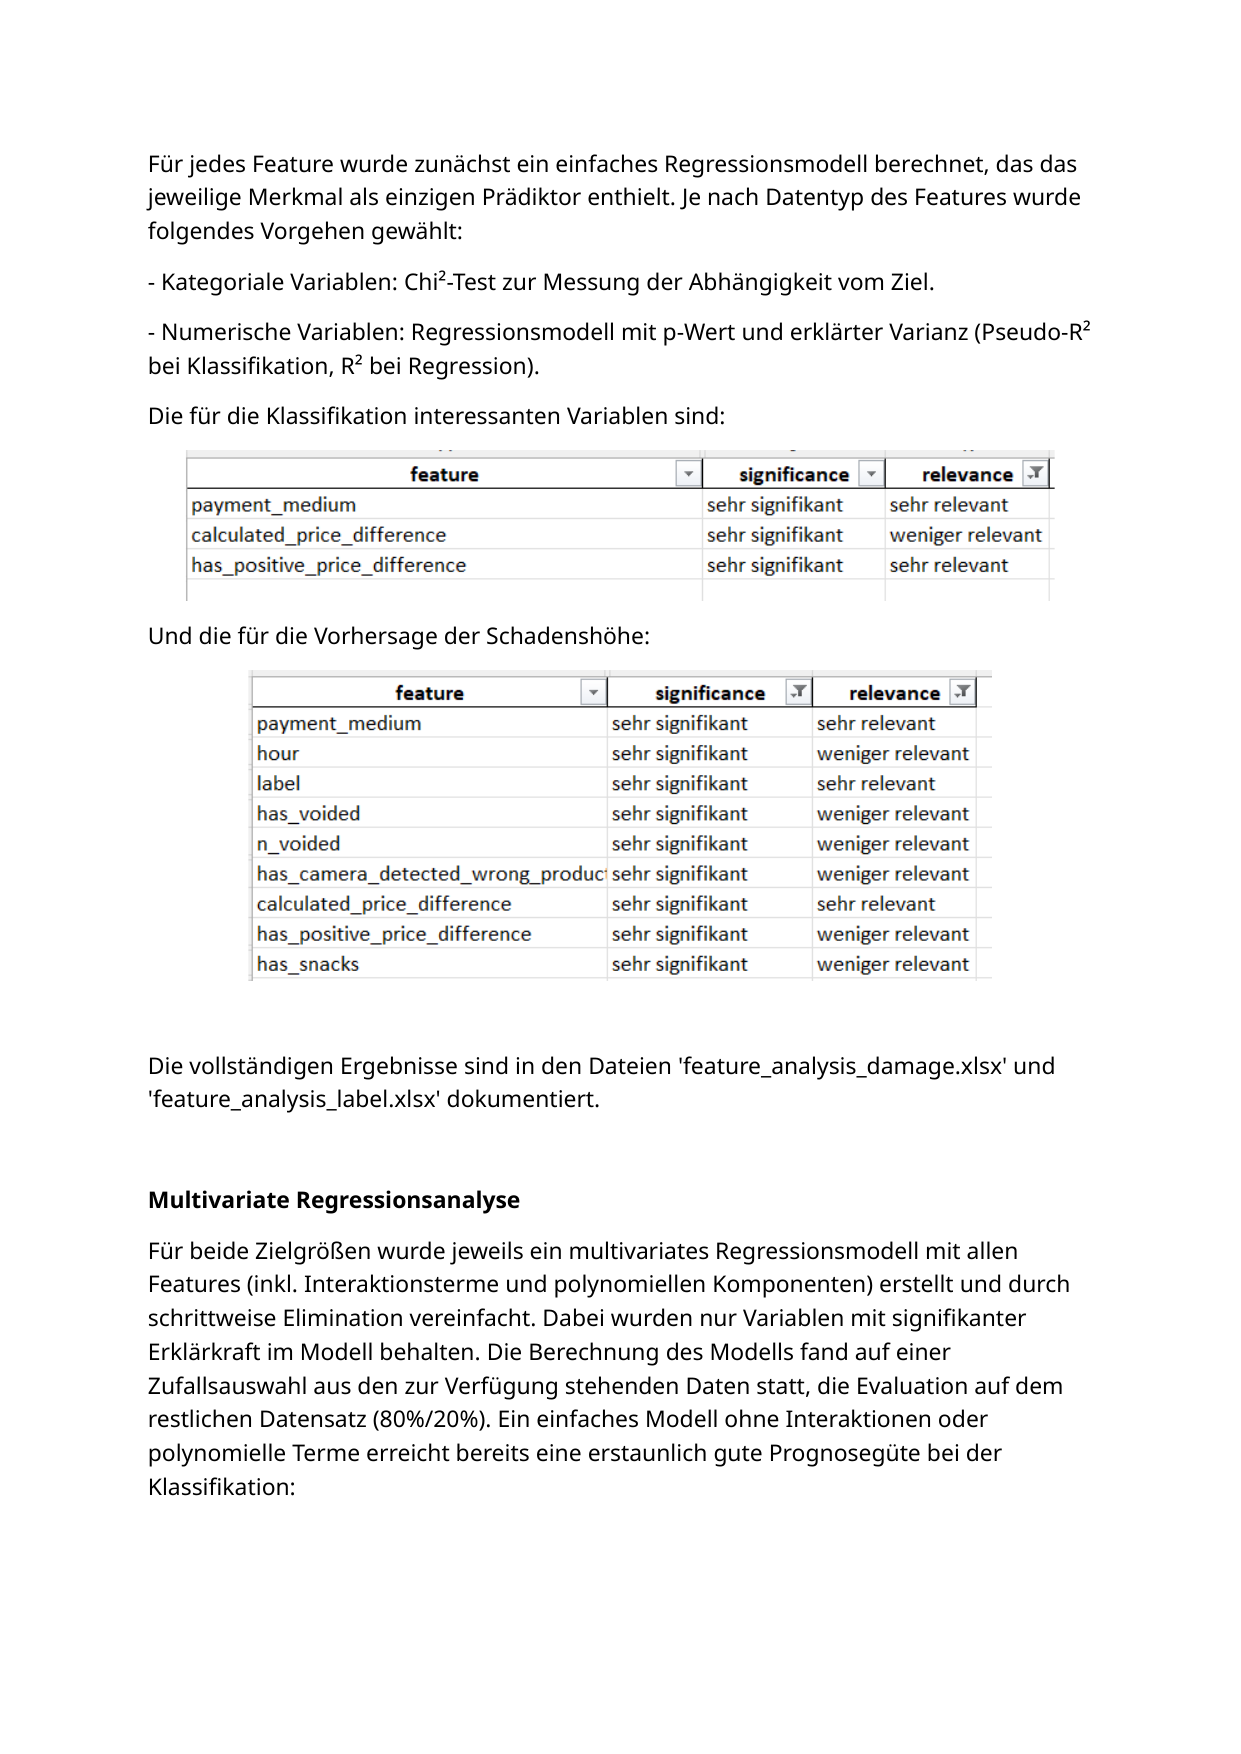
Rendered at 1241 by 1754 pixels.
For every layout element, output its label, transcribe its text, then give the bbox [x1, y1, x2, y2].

text - Kategoriale Variablen: Chi²-Test zur Messung der Abhängigkeit vom Ziel. [148, 266, 1093, 297]
picture [248, 670, 992, 981]
picture [185, 450, 1055, 601]
text Für jedes Feature wurde zunächst ein einfaches Regressionsmodell berechnet, das das jeweilige Merkmal als einzigen Prädiktor enthielt. Je nach Datentyp des Features wurde folgendes Vorgehen gewählt: [148, 148, 1093, 246]
text Die vollständigen Ergebnisse sind in den Dateien 'feature_analysis_damage.xlsx' und 'feature_analysis_label.xlsx' dokumentiert. [148, 1050, 1093, 1115]
text Und die für die Vorhersage der Schadenshöhe: [148, 620, 1093, 651]
text - Numerische Variablen: Regressionsmodell mit p-Wert und erklärter Varianz (Pseudo-R² bei Klassifikation, R² bei Regression). [148, 316, 1093, 381]
text Die für die Klassifikation interessanten Variablen sind: [148, 400, 1093, 431]
text Multivariate Regressionsanalyse [148, 1184, 1093, 1216]
text Für beide Zielgrößen wurde jeweils ein multivariates Regressionsmodell mit allen Features (inkl. Interaktionsterme und polynomiellen Komponenten) erstellt und durch schrittweise Elimination vereinfacht. Dabei wurden nur Variablen mit signifikanter Erklärkraft im Modell behalten. Die Berechnung des Modells fand auf einer Zufallsauswahl aus den zur Verfügung stehenden Daten statt, die Evaluation auf dem restlichen Datensatz (80%/20%). Ein einfaches Modell ohne Interaktionen oder polynomielle Terme erreicht bereits eine erstaunlich gute Prognosegüte bei der Klassifikation: [148, 1235, 1093, 1502]
